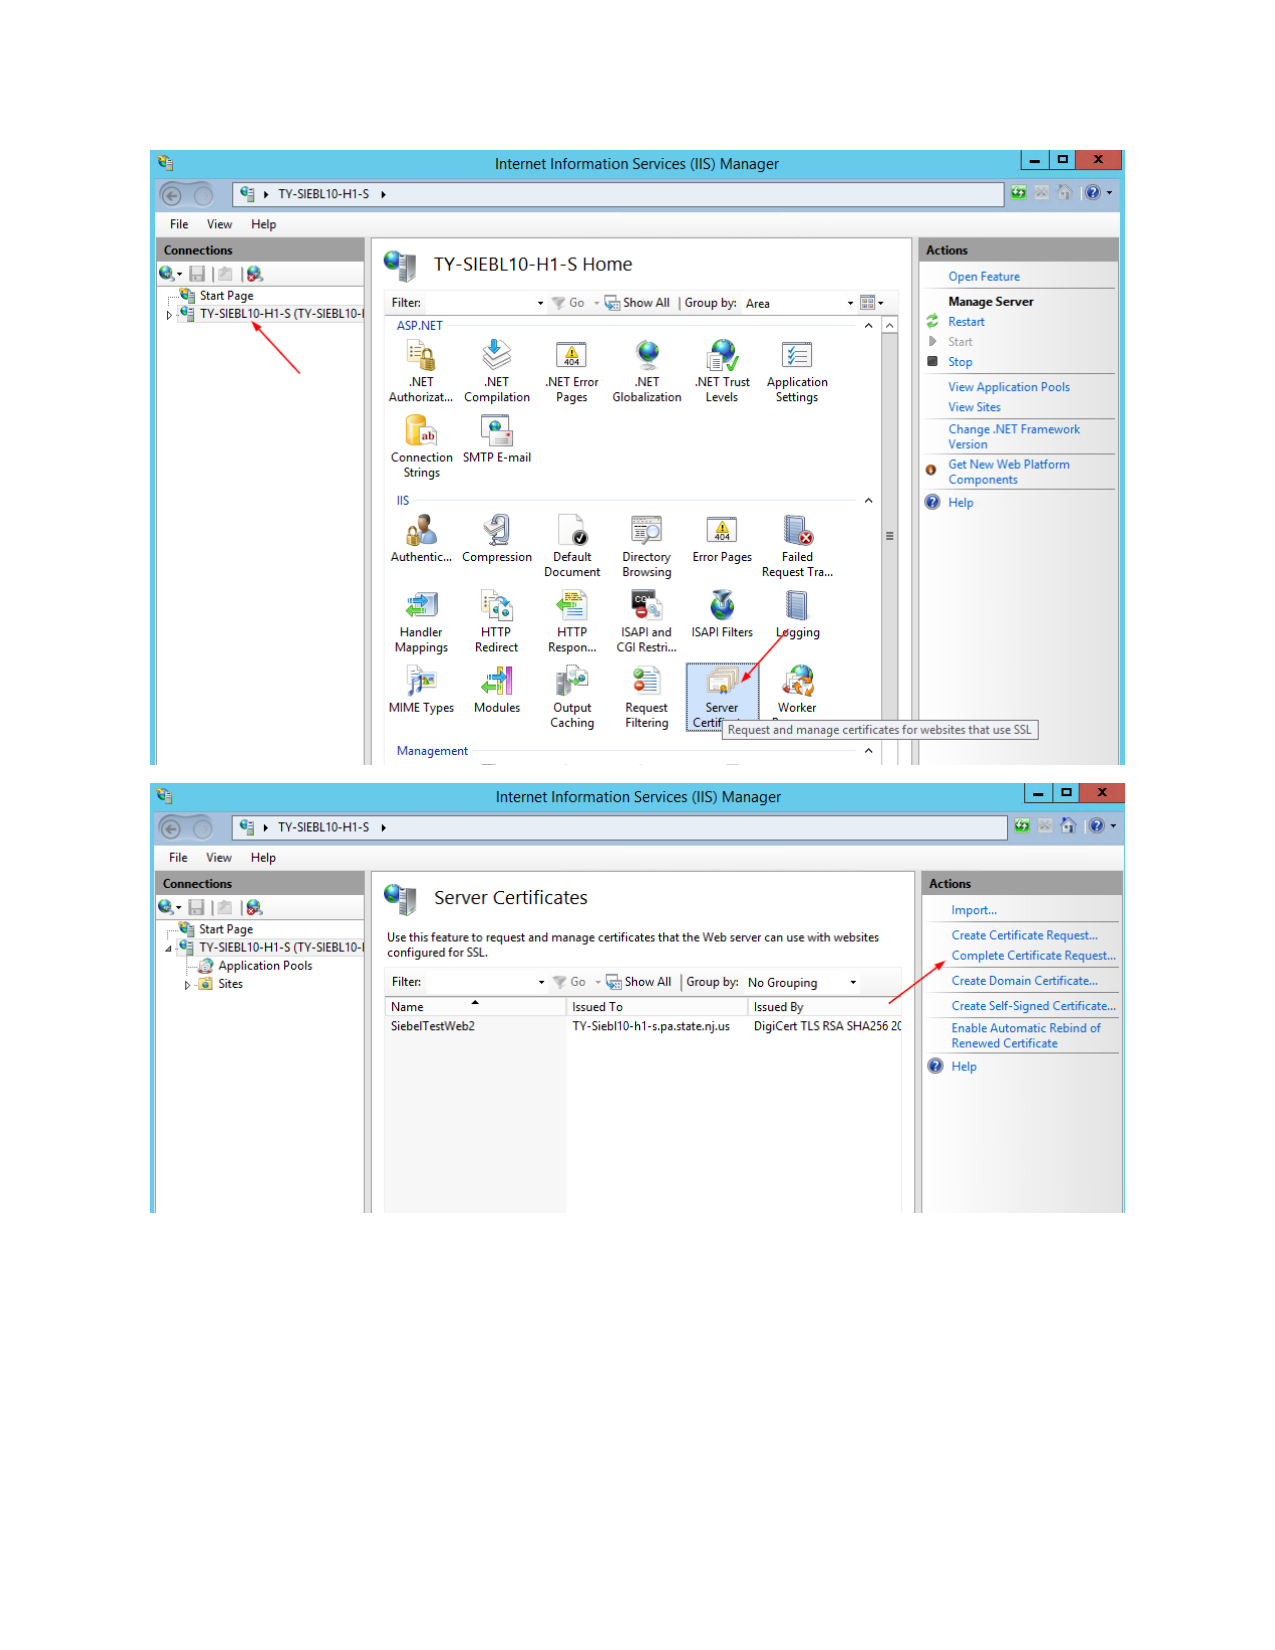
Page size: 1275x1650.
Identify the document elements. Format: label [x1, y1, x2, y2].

picture [150, 150, 1125, 765]
picture [150, 783, 1125, 1213]
